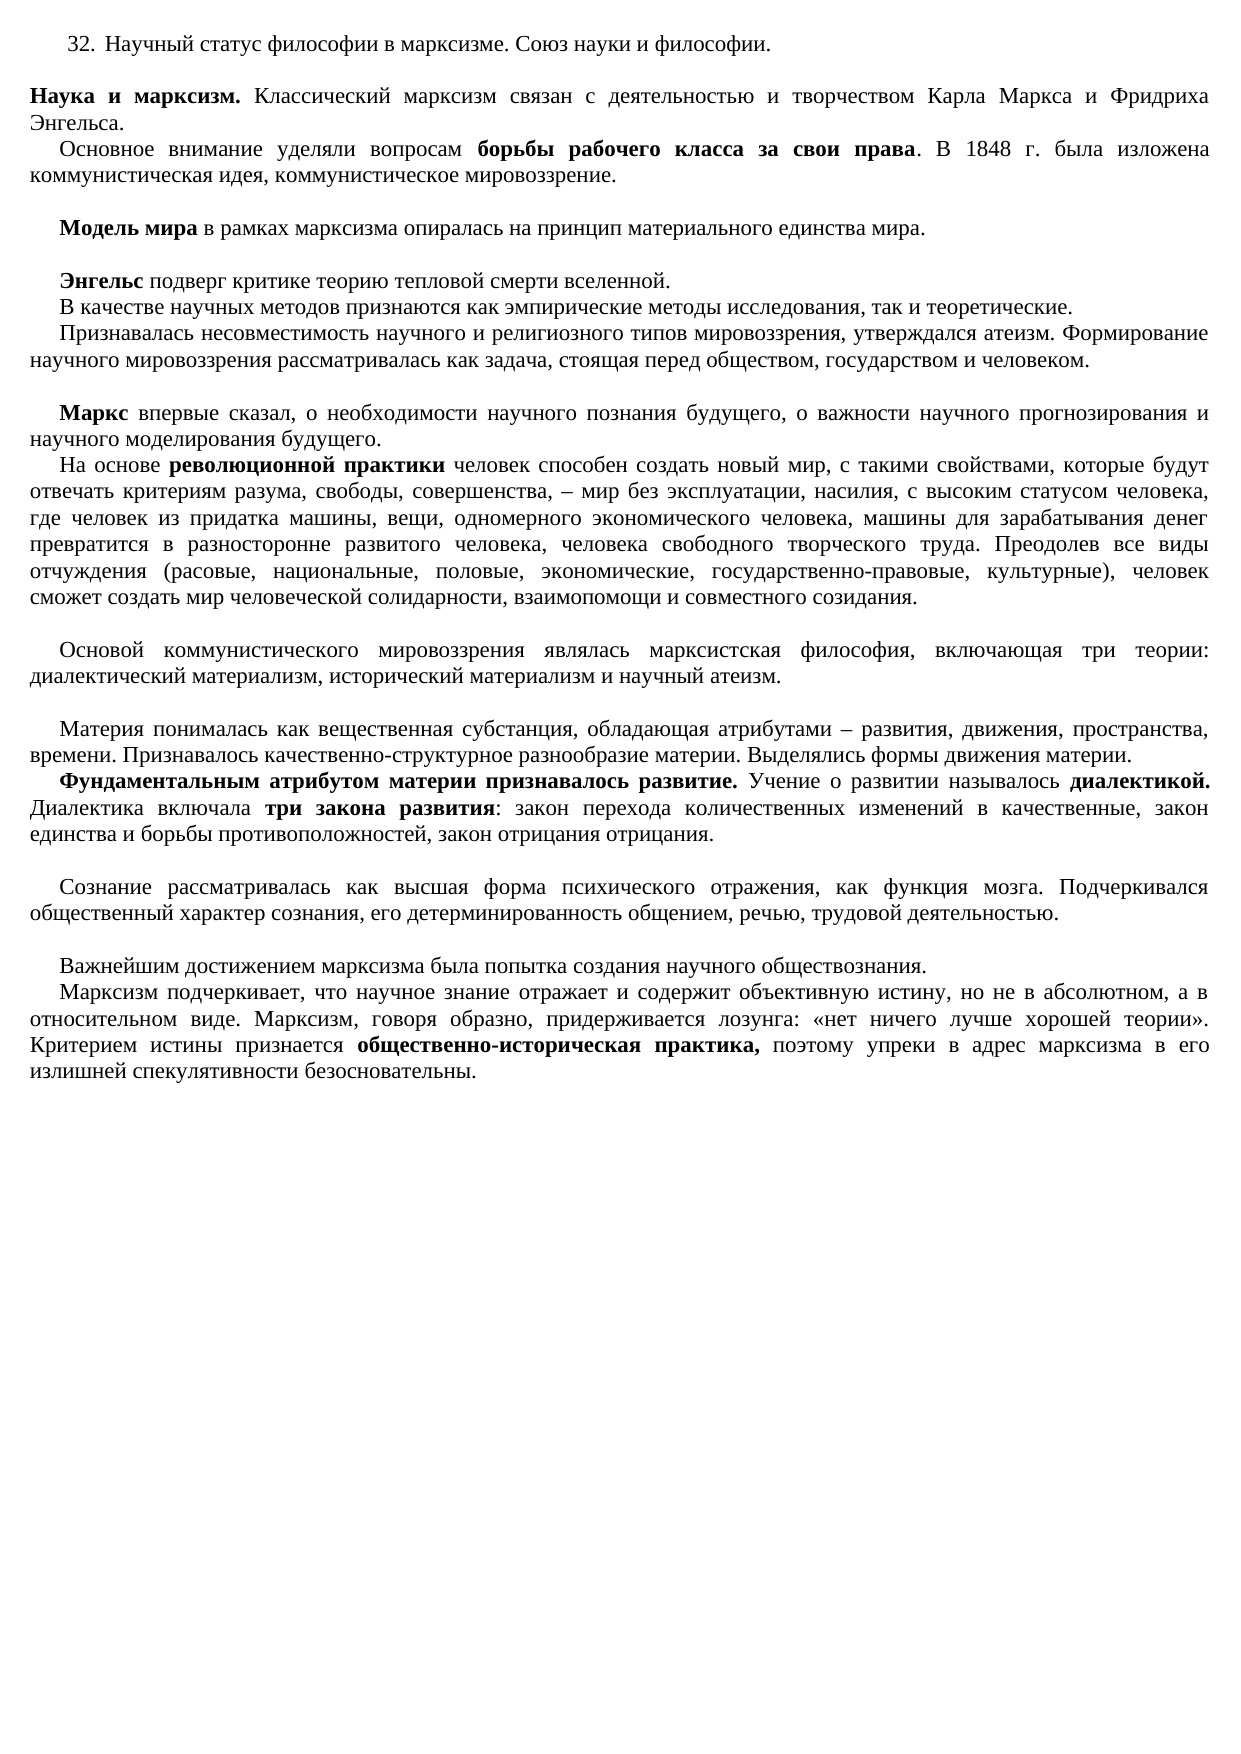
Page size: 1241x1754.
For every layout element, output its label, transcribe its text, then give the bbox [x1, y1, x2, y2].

text Признавалась несовместимость научного и религиозного типов мировоззрения, утверждался атеизм. Формирование научного мировоззрения рассматривалась как задача, стоящая перед обществом, государством и человеком. [29, 319, 1211, 372]
text Марксизм подчеркивает, что научное знание отражает и содержит объективную истину, но не в абсолютном, а в относительном виде. Марксизм, говоря образно, придерживается лозунга: «нет ничего лучше хорошей теории». Критерием истины признается общественно-историческая практика, поэтому упреки в адрес марксизма в его излишней спекулятивности безосновательны. [29, 978, 1211, 1084]
text Маркс впервые сказал, о необходимости научного познания будущего, о важности научного прогнозирования и научного моделирования будущего. [29, 398, 1211, 451]
text В качестве научных методов признаются как эмпирические методы исследования, так и теоретические. [29, 293, 1211, 319]
subtitle Научный статус философии в марксизме. Союз науки и философии. [67, 29, 1211, 56]
text Основой коммунистического мировоззрения являлась марксистская философия, включающая три теории: диалектический материализм, исторический материализм и научный атеизм. [29, 636, 1211, 688]
text Наука и марксизм. Классический марксизм связан с деятельностью и творчеством Карла Маркса и Фридриха Энгельса. [29, 82, 1211, 135]
text Основное внимание уделяли вопросам борьбы рабочего класса за свои права. В . была изложена коммунистическая идея, коммунистическое мировоззрение. [29, 135, 1211, 188]
text Материя понималась как вещественная субстанция, обладающая атрибутами – развития, движения, пространства, времени. Признавалось качественно-структурное разнообразие материи. Выделялись формы движения материи. [29, 715, 1211, 767]
text Модель мира в рамках марксизма опиралась на принцип материального единства мира. [29, 214, 1211, 240]
text Фундаментальным атрибутом материи признавалось развитие. Учение о развитии называлось диалектикой. Диалектика включала три закона развития: закон перехода количественных изменений в качественные, закон единства и борьбы противоположностей, закон отрицания отрицания. [29, 767, 1211, 847]
text Сознание рассматривалась как высшая форма психического отражения, как функция мозга. Подчеркивался общественный характер сознания, его детерминированность общением, речью, трудовой деятельностью. [29, 873, 1211, 926]
text Энгельс подверг критике теорию тепловой смерти вселенной. [29, 267, 1211, 293]
text На основе революционной практики человек способен создать новый мир, с такими свойствами, которые будут отвечать критериям разума, свободы, совершенства, – мир без эксплуатации, насилия, с высоким статусом человека, где человек из придатка машины, вещи, одномерного экономического человека, машины для зарабатывания денег превратится в разносторонне развитого человека, человека свободного творческого труда. Преодолев все виды отчуждения (расовые, национальные, половые, экономические, государственно-правовые, культурные), человек сможет создать мир человеческой солидарности, взаимопомощи и совместного созидания. [29, 451, 1211, 609]
text Важнейшим достижением марксизма была попытка создания научного обществознания. [29, 952, 1211, 978]
